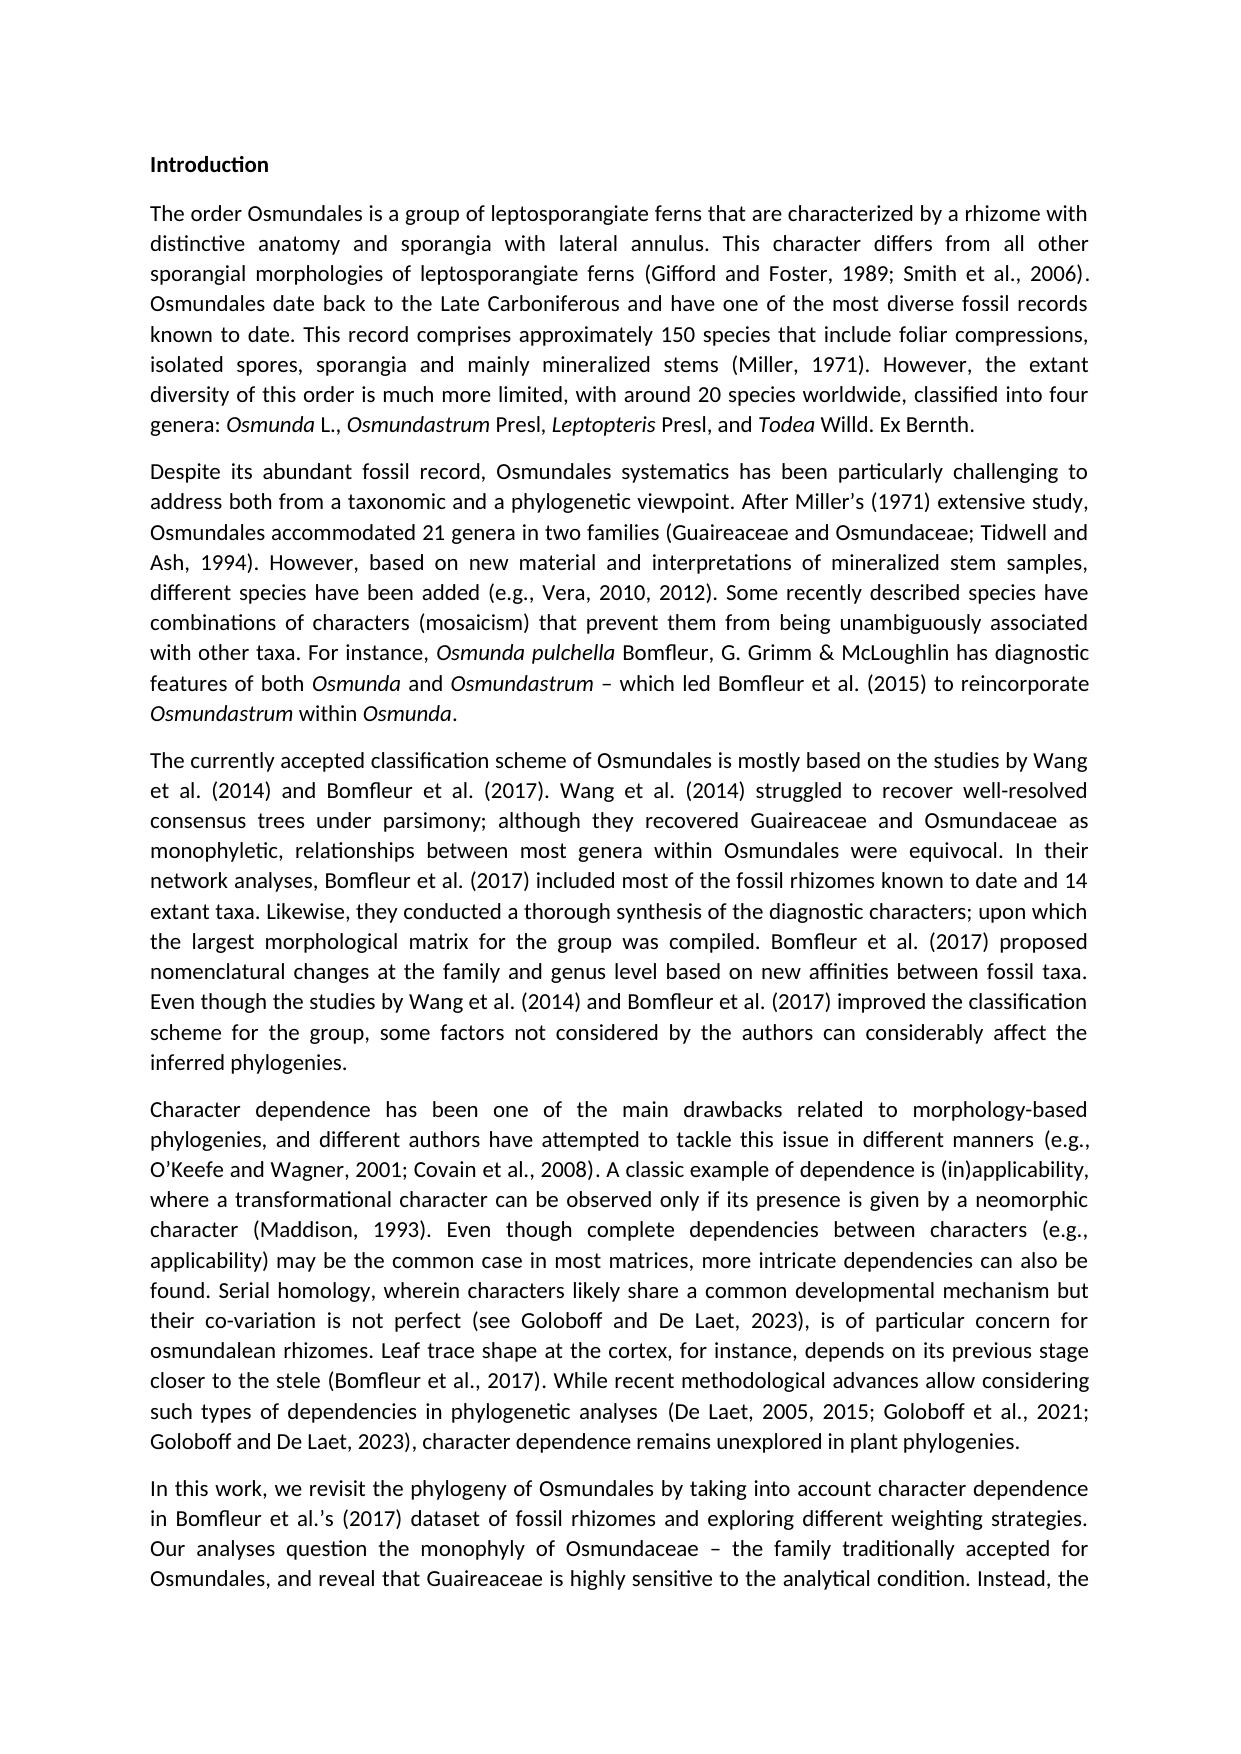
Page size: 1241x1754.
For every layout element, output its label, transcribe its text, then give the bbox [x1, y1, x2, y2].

text Introduction [150, 150, 1090, 178]
text Character dependence has been one of the main drawbacks related to morphology-based phylogenies, and different authors have attempted to tackle this issue in different manners (e.g., O’Keefe and Wagner, 2001; Covain et al., 2008). A classic example of dependence is (in)applicability, where a transformational character can be observed only if its presence is given by a neomorphic character (Maddison, 1993). Even though complete dependencies between characters (e.g., applicability) may be the common case in most matrices, more intricate dependencies can also be found. Serial homology, wherein characters likely share a common developmental mechanism but their co-variation is not perfect (see Goloboff and De Laet, 2023), is of particular concern for osmundalean rhizomes. Leaf trace shape at the cortex, for instance, depends on its previous stage closer to the stele (Bomfleur et al., 2017). While recent methodological advances allow considering such types of dependencies in phylogenetic analyses (De Laet, 2005, 2015; Goloboff et al., 2021; Goloboff and De Laet, 2023), character dependence remains unexplored in plant phylogenies. [150, 1095, 1090, 1455]
text The order Osmundales is a group of leptosporangiate ferns that are characterized by a rhizome with distinctive anatomy and sporangia with lateral annulus. This character differs from all other sporangial morphologies of leptosporangiate ferns (Gifford and Foster, 1989; Smith et al., 2006). Osmundales date back to the Late Carboniferous and have one of the most diverse fossil records known to date. This record comprises approximately 150 species that include foliar compressions, isolated spores, sporangia and mainly mineralized stems (Miller, 1971). However, the extant diversity of this order is much more limited, with around 20 species worldwide, classified into four genera: Osmunda L., Osmundastrum Presl, Leptopteris Presl, and Todea Willd. Ex Bernth. [150, 199, 1090, 438]
text The currently accepted classification scheme of Osmundales is mostly based on the studies by Wang et al. (2014) and Bomfleur et al. (2017). Wang et al. (2014) struggled to recover well-resolved consensus trees under parsimony; although they recovered Guaireaceae and Osmundaceae as monophyletic, relationships between most genera within Osmundales were equivocal. In their network analyses, Bomfleur et al. (2017) included most of the fossil rhizomes known to date and 14 extant taxa. Likewise, they conducted a thorough synthesis of the diagnostic characters; upon which the largest morphological matrix for the group was compiled. Bomfleur et al. (2017) proposed nomenclatural changes at the family and genus level based on new affinities between fossil taxa. Even though the studies by Wang et al. (2014) and Bomfleur et al. (2017) improved the classification scheme for the group, some factors not considered by the authors can considerably affect the inferred phylogenies. [150, 746, 1090, 1076]
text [150, 1474, 1090, 1592]
text Despite its abundant fossil record, Osmundales systematics has been particularly challenging to address both from a taxonomic and a phylogenetic viewpoint. After Miller’s (1971) extensive study, Osmundales accommodated 21 genera in two families (Guaireaceae and Osmundaceae; Tidwell and Ash, 1994). However, based on new material and interpretations of mineralized stem samples, different species have been added (e.g., Vera, 2010, 2012). Some recently described species have combinations of characters (mosaicism) that prevent them from being unambiguously associated with other taxa. For instance, Osmunda pulchella Bomfleur, G. Grimm & McLoughlin has diagnostic features of both Osmunda and Osmundastrum – which led Bomfleur et al. (2015) to reincorporate Osmundastrum within Osmunda. [150, 457, 1090, 727]
